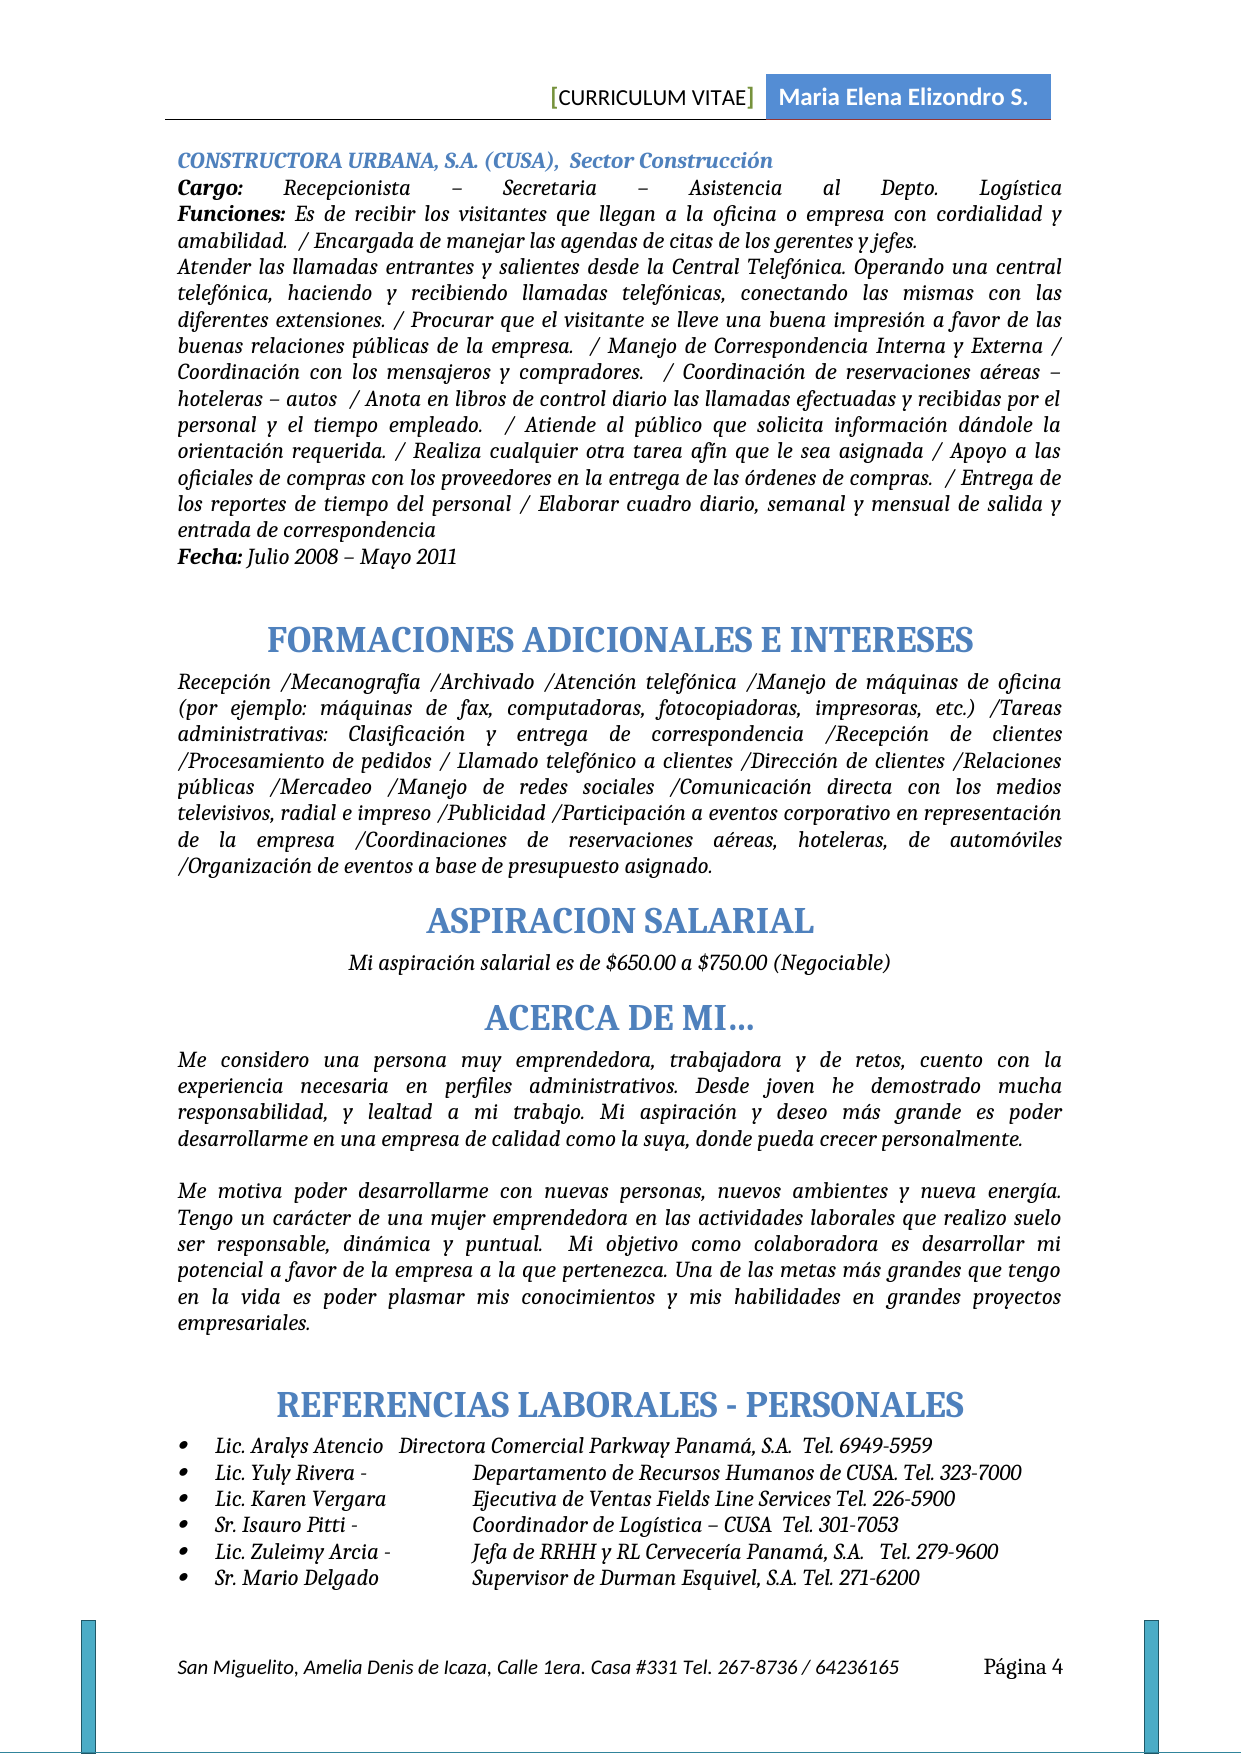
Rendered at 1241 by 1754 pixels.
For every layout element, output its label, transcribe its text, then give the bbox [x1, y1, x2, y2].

subtitle ACERCA DE MI… [177, 997, 1063, 1040]
text Recepción /Mecanografía /Archivado /Atención telefónica /Manejo de máquinas de oficina (por ejemplo: máquinas de fax, computadoras, fotocopiadoras, impresoras, etc.) /Tareas administrativas: Clasificación y entrega de correspondencia /Recepción de clientes /Procesamiento de pedidos / Llamado telefónico a clientes /Dirección de clientes /Relaciones públicas /Mercadeo /Manejo de redes sociales /Comunicación directa con los medios televisivos, radial e impreso /Publicidad /Participación a eventos corporativo en representación de la empresa /Coordinaciones de reservaciones aéreas, hoteleras, de automóviles /Organización de eventos a base de presupuesto asignado. [177, 668, 1063, 879]
list Lic. Karen Vergara Ejecutiva de Ventas Fields Line Services Tel. 226-5900 [177, 1486, 1063, 1512]
list Lic. Aralys Atencio Directora Comercial Parkway Panamá, S.A. Tel. 6949-5959 [177, 1433, 1063, 1459]
subtitle CONSTRUCTORA URBANA, S.A. (CUSA), Sector Construcción [177, 148, 1063, 175]
subtitle ASPIRACION SALARIAL [177, 900, 1063, 943]
subtitle Cargo: Recepcionista – Secretaria – Asistencia al Depto. Logística Funciones: Es de recibir los visitantes que llegan a la oficina o empresa con cordialidad y amabilidad. / Encargada de manejar las agendas de citas de los gerentes y jefes. [177, 175, 1063, 254]
list Sr. Isauro Pitti - Coordinador de Logística – CUSA Tel. 301-7053 [177, 1512, 1063, 1538]
text Me motiva poder desarrollarme con nuevas personas, nuevos ambientes y nueva energía. Tengo un carácter de una mujer emprendedora en las actividades laborales que realizo suelo ser responsable, dinámica y puntual. Mi objetivo como colaboradora es desarrollar mi potencial a favor de la empresa a la que pertenezca. Una de las metas más grandes que tengo en la vida es poder plasmar mis conocimientos y mis habilidades en grandes proyectos empresariales. [177, 1178, 1063, 1336]
list Lic. Zuleimy Arcia - Jefa de RRHH y RL Cervecería Panamá, S.A. Tel. 279-9600 [177, 1538, 1063, 1565]
subtitle Atender las llamadas entrantes y salientes desde la Central Telefónica. Operando una central telefónica, haciendo y recibiendo llamadas telefónicas, conectando las mismas con las diferentes extensiones. / Procurar que el visitante se lleve una buena impresión a favor de las buenas relaciones públicas de la empresa. / Manejo de Correspondencia Interna y Externa / Coordinación con los mensajeros y compradores. / Coordinación de reservaciones aéreas – hoteleras – autos / Anota en libros de control diario las llamadas efectuadas y recibidas por el personal y el tiempo empleado. / Atiende al público que solicita información dándole la orientación requerida. / Realiza cualquier otra tarea afín que le sea asignada / Apoyo a las oficiales de compras con los proveedores en la entrega de las órdenes de compras. / Entrega de los reportes de tiempo del personal / Elaborar cuadro diario, semanal y mensual de salida y entrada de correspondencia [177, 254, 1063, 544]
list Lic. Yuly Rivera - Departamento de Recursos Humanos de CUSA. Tel. 323-7000 [177, 1459, 1063, 1486]
text Fecha: Julio 2008 – Mayo 2011 [177, 544, 1063, 598]
text Me considero una persona muy emprendedora, trabajadora y de retos, cuento con la experiencia necesaria en perfiles administrativos. Desde joven he demostrado mucha responsabilidad, y lealtad a mi trabajo. Mi aspiración y deseo más grande es poder desarrollarme en una empresa de calidad como la suya, donde pueda crecer personalmente. [177, 1046, 1063, 1152]
text Mi aspiración salarial es de $650.00 a $750.00 (Negociable) [177, 950, 1063, 976]
subtitle FORMACIONES ADICIONALES E INTERESES [177, 619, 1063, 662]
subtitle REFERENCIAS LABORALES - PERSONALES [177, 1383, 1063, 1427]
list Sr. Mario Delgado Supervisor de Durman Esquivel, S.A. Tel. 271-6200 [177, 1565, 1063, 1591]
